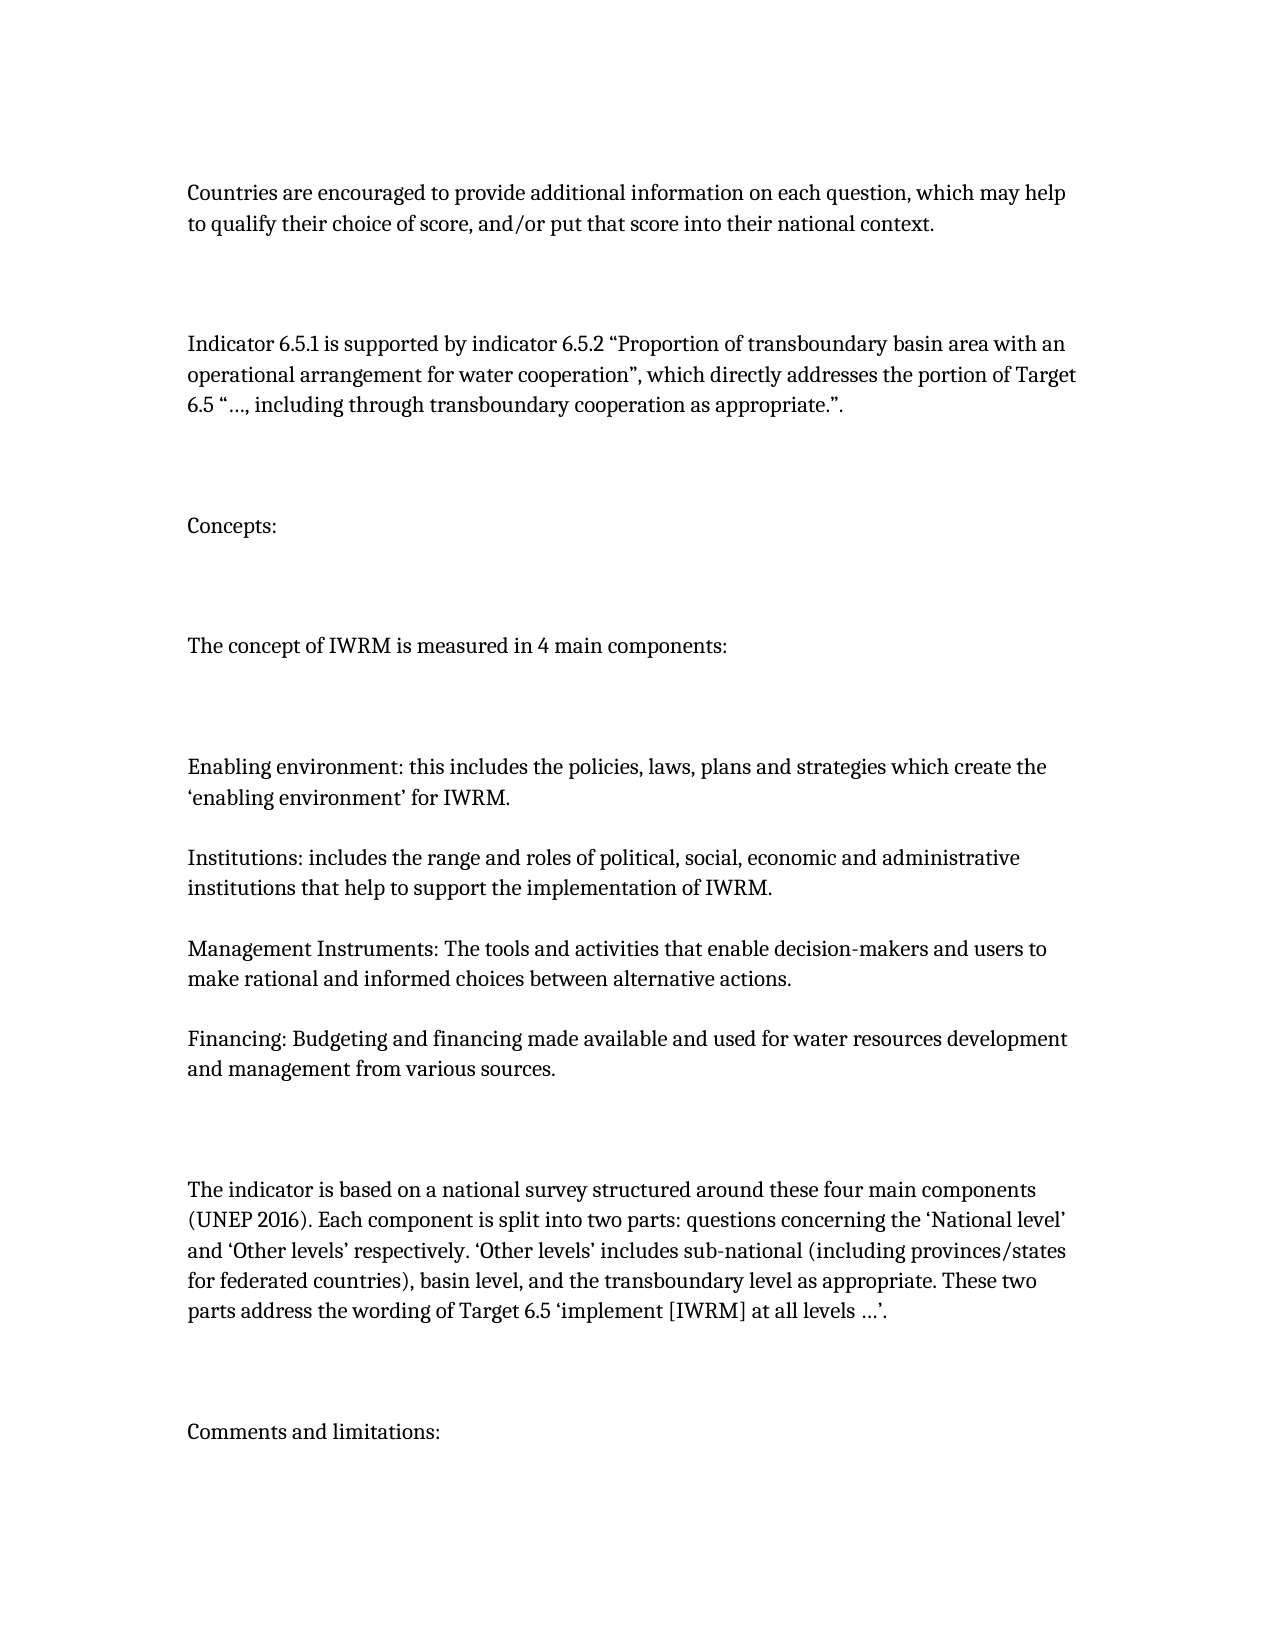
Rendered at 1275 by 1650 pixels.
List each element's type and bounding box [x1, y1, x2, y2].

text [187, 150, 1087, 1475]
